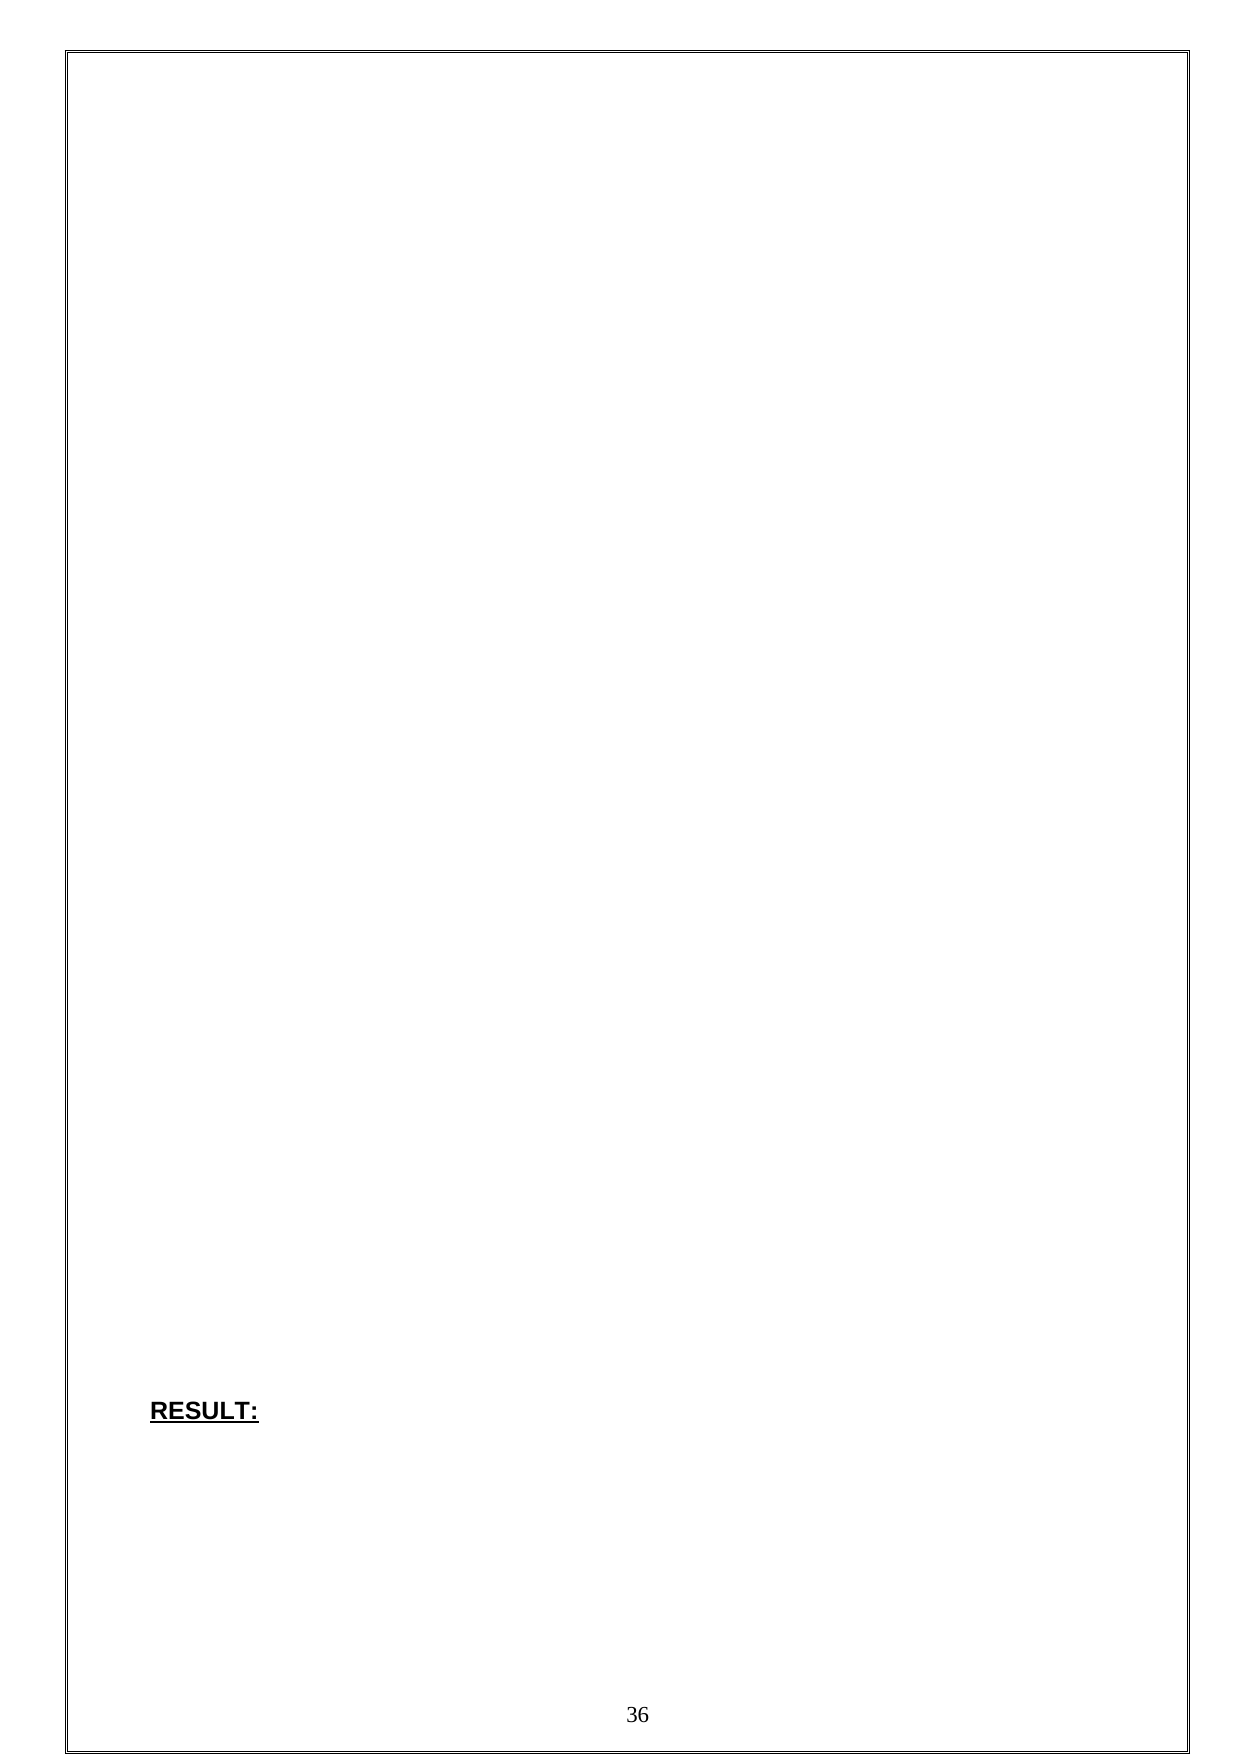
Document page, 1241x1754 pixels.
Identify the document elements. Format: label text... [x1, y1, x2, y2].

text RESULT: [150, 1396, 1125, 1425]
